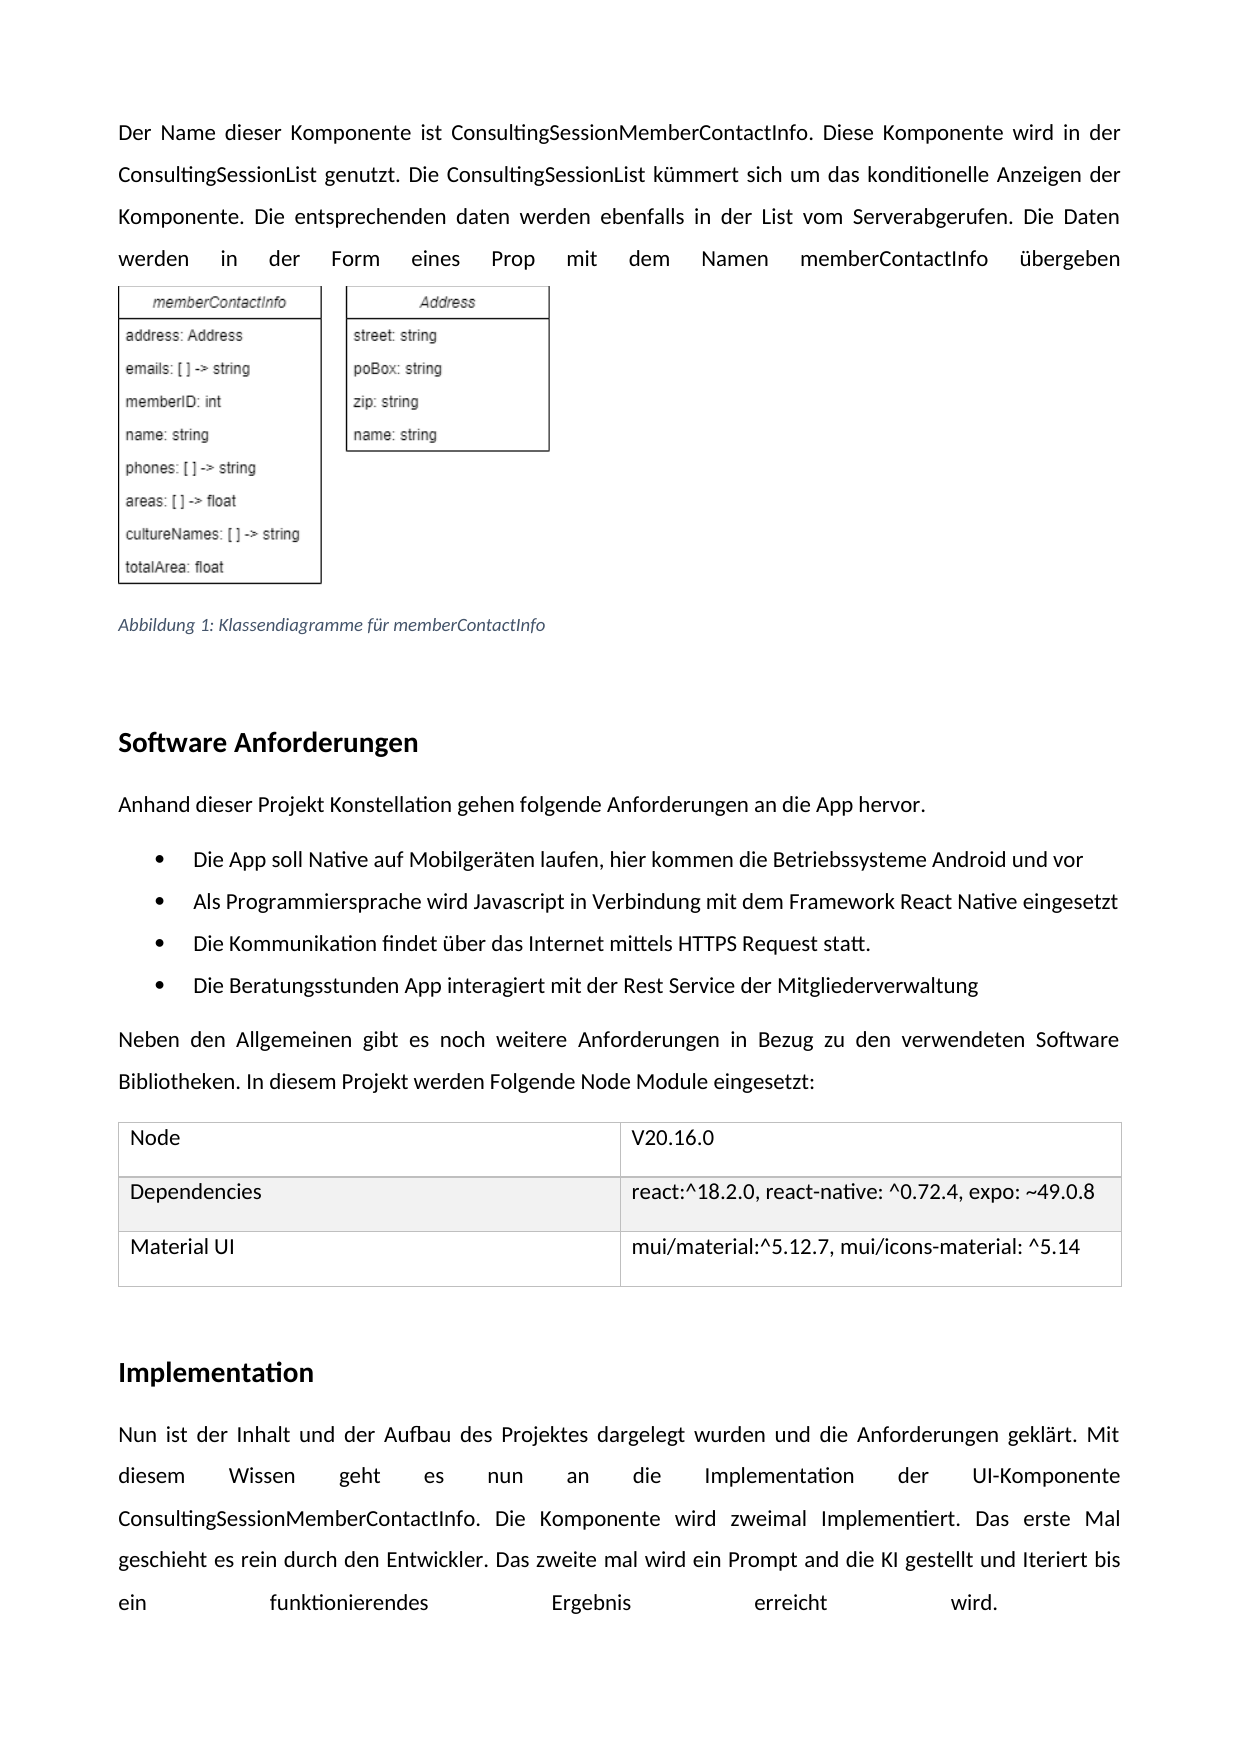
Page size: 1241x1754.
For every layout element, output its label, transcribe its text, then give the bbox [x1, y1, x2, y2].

table_cell Material UI [119, 1232, 620, 1286]
list Die App soll Native auf Mobilgeräten laufen, hier kommen die Betriebssysteme Android und vor [156, 845, 1122, 873]
table_cell Dependencies [119, 1178, 620, 1231]
table_cell mui/material:^5.12.7, mui/icons-material: ^5.14 [621, 1232, 1121, 1286]
text Implementation [118, 1354, 1122, 1389]
list Die Beratungsstunden App interagiert mit der Rest Service der Mitgliederverwaltung [156, 971, 1122, 999]
list Die Kommunikation findet über das Internet mittels HTTPS Request statt. [156, 929, 1122, 957]
list Als Programmiersprache wird Javascript in Verbindung mit dem Framework React Native eingesetzt [156, 887, 1122, 915]
text Anhand dieser Projekt Konstellation gehen folgende Anforderungen an die App hervor. [118, 790, 1122, 818]
table_cell react:^18.2.0, react-native: ^0.72.4, expo: ~49.0.8 [621, 1178, 1121, 1231]
text Software Anforderungen [118, 724, 1122, 760]
table_header V20.16.0 [621, 1123, 1121, 1176]
table_header Node [119, 1123, 620, 1176]
text Abbildung 1: Klassendiagramme für memberContactInfo [118, 614, 1122, 637]
text Neben den Allgemeinen gibt es noch weitere Anforderungen in Bezug zu den verwendeten Software Bibliotheken. In diesem Projekt werden Folgende Node Module eingesetzt: [118, 1025, 1122, 1095]
picture [118, 286, 550, 588]
